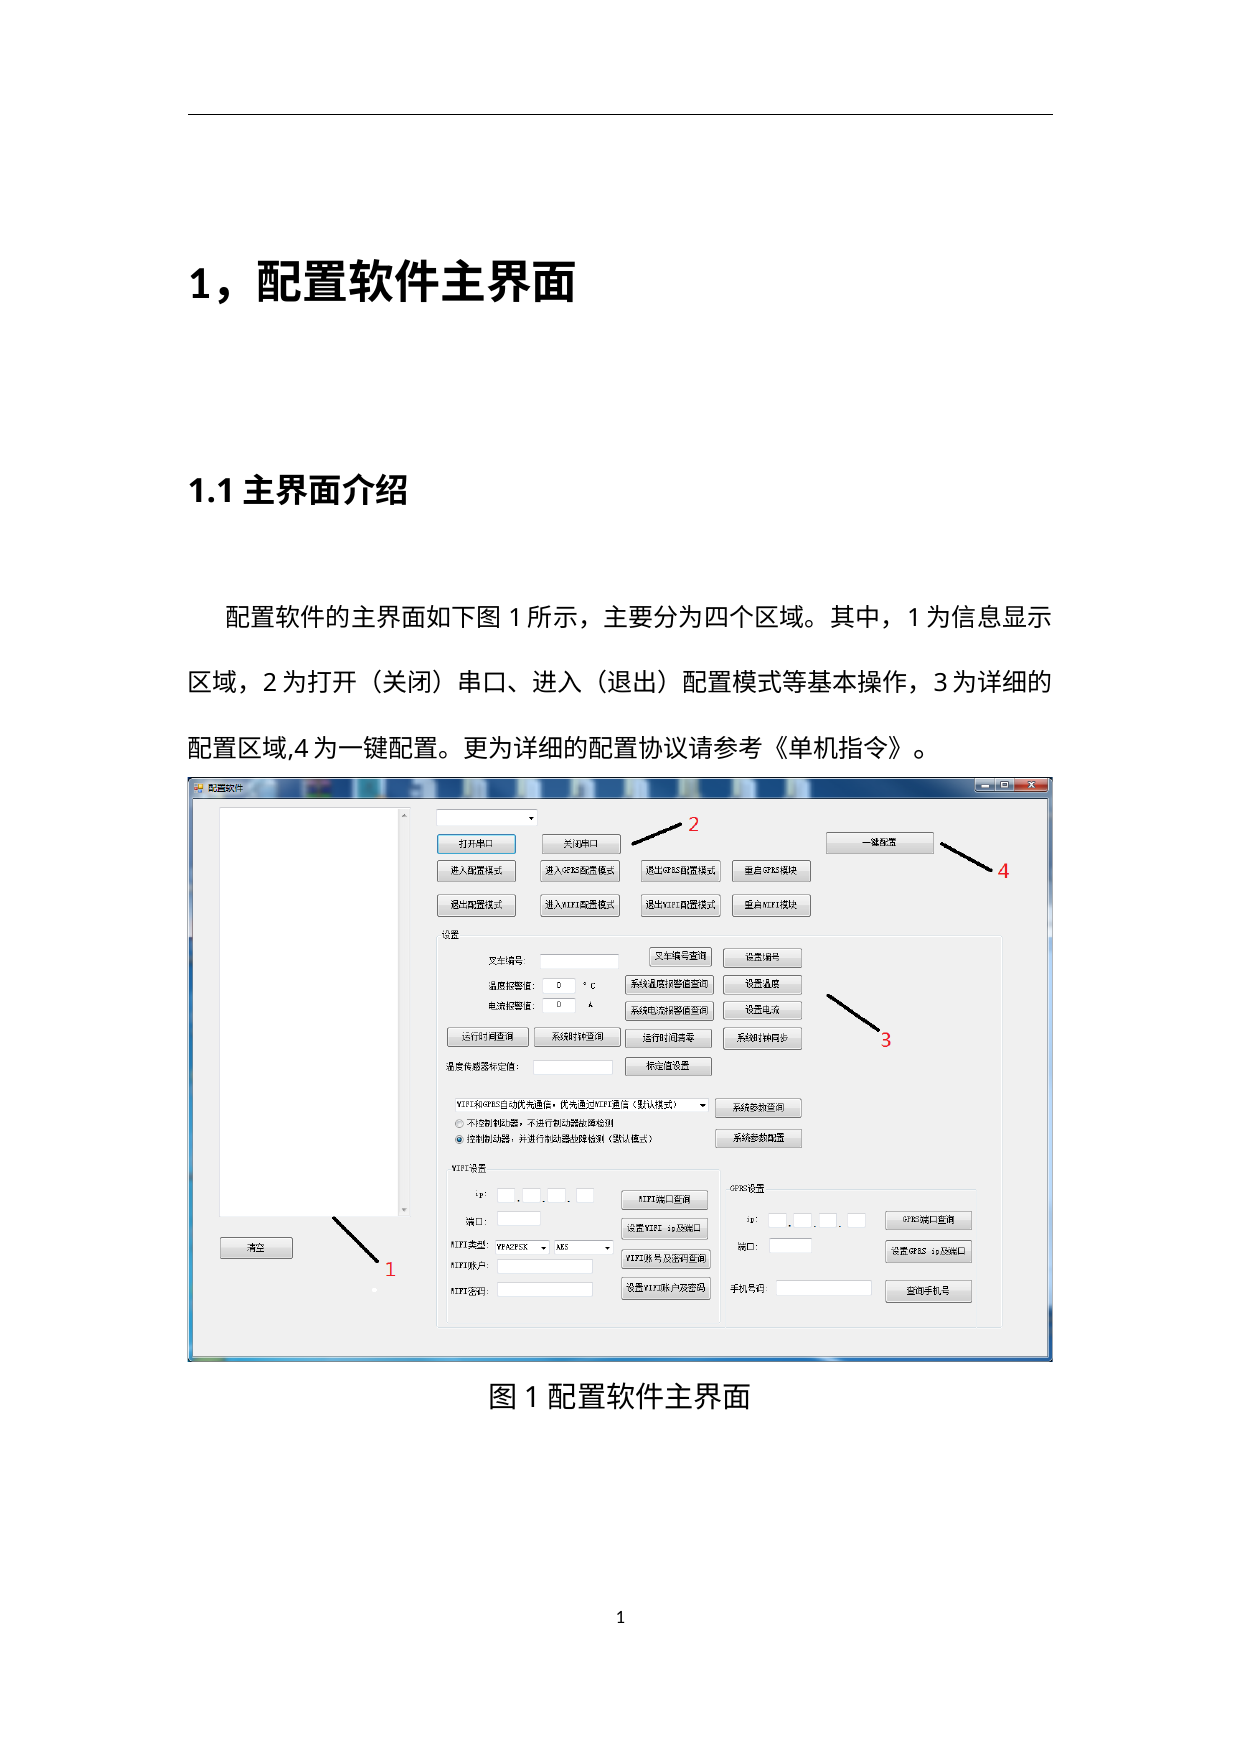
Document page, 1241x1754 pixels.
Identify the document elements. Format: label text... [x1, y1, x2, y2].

subtitle 1.1主界面介绍 [187, 455, 1053, 520]
text 图1 配置软件主界面 [187, 1363, 1053, 1428]
picture [187, 777, 1053, 1362]
text 配置软件的主界面如下图1所示，主要分为四个区域。其中，1为信息显示区域，2为打开（关闭）串口、进入（退出）配置模式等基本操作，3为详细的配置区域,4为一键配置。更为详细的配置协议请参考《单机指令》。 [187, 583, 1053, 777]
subtitle 1，配置软件主界面 [187, 230, 1053, 327]
